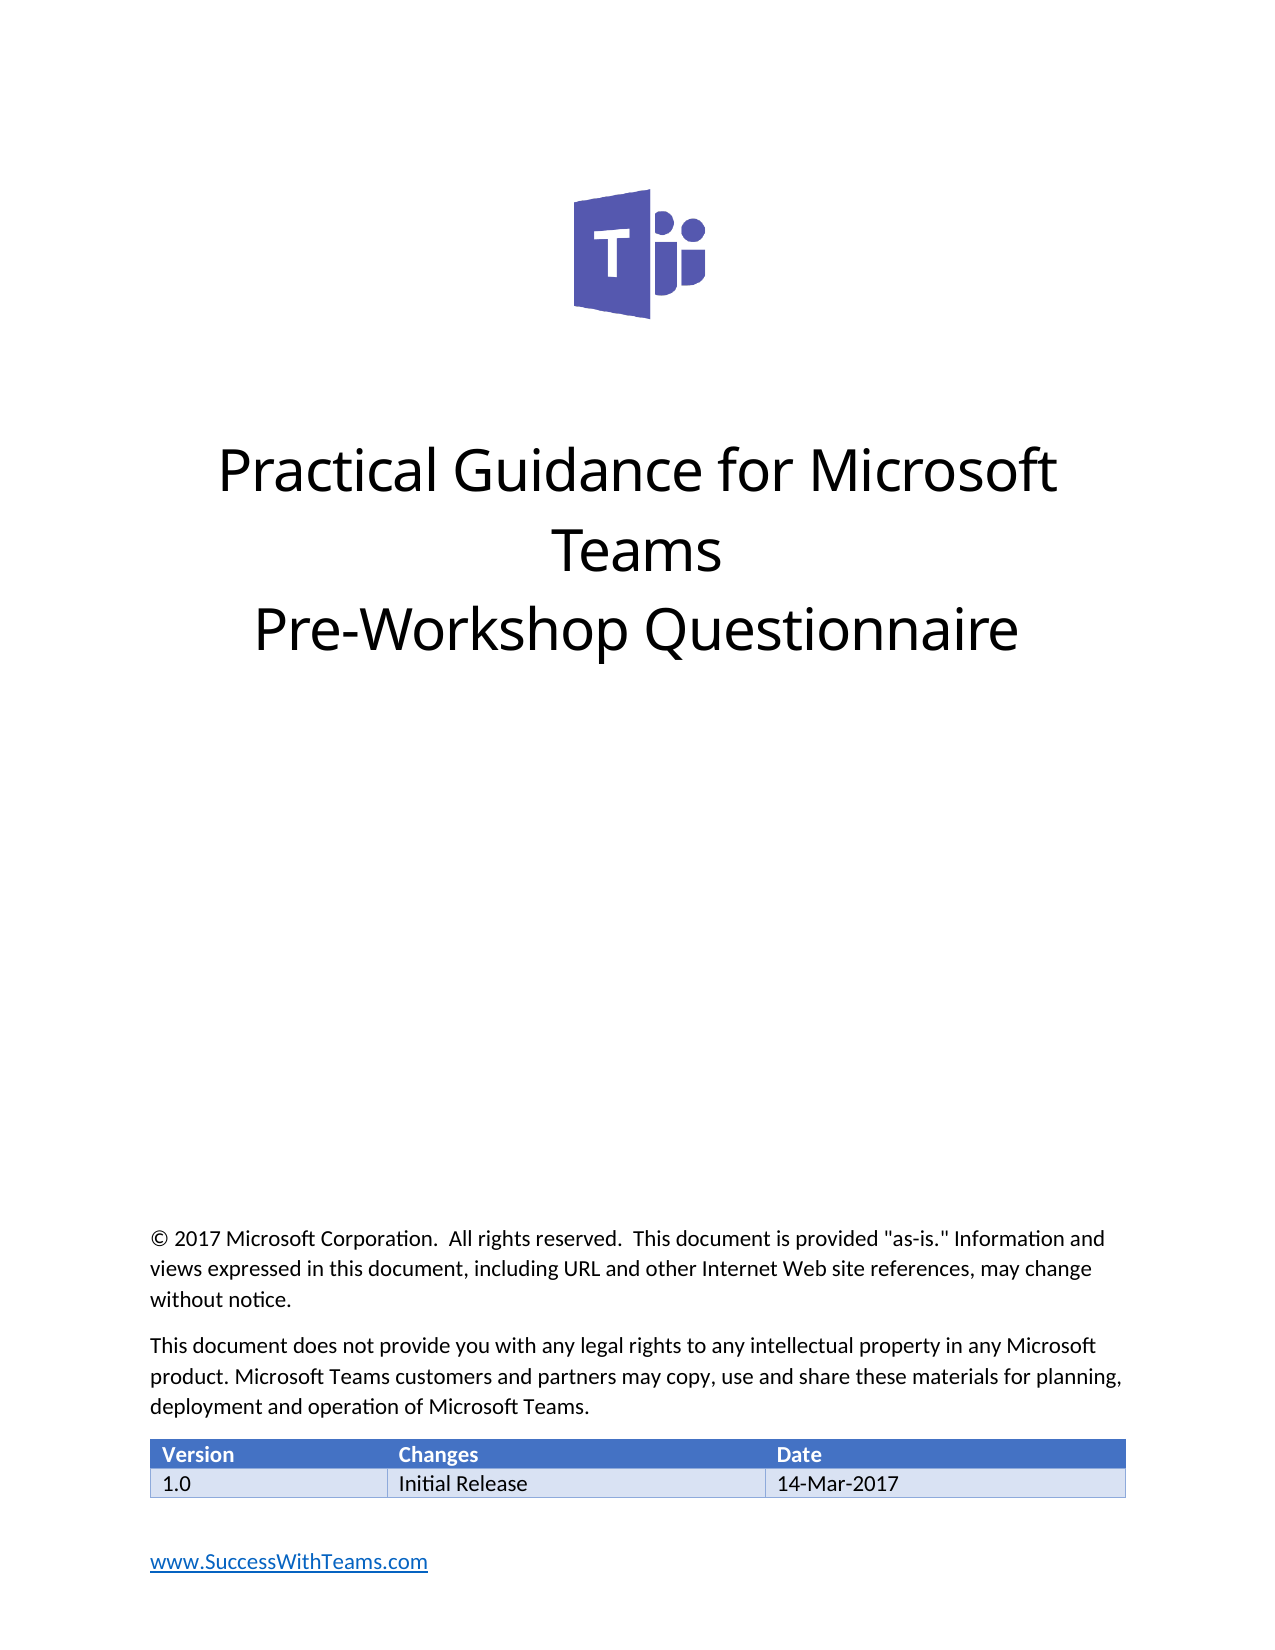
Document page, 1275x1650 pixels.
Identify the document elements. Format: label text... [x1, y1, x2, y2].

text This document does not provide you with any legal rights to any intellectual property in any Microsoft product. Microsoft Teams customers and partners may copy, use and share these materials for planning, deployment and operation of Microsoft Teams. [150, 1332, 1125, 1420]
table_cell 14-Mar-2017 [766, 1469, 1125, 1497]
text © 2017 Microsoft Corporation. All rights reserved. This document is provided "as-is." Information and views expressed in this document, including URL and other Internet Web site references, may change without notice. [150, 1224, 1125, 1313]
table_header Version [151, 1440, 387, 1468]
picture [527, 150, 748, 350]
table_cell Initial Release [388, 1469, 765, 1497]
table_header Changes [388, 1440, 765, 1468]
table_header Date [766, 1440, 1125, 1468]
title Pre-Workshop Questionnaire [150, 588, 1125, 668]
table_cell 1.0 [151, 1469, 387, 1497]
title Practical Guidance for Microsoft Teams [150, 429, 1125, 588]
